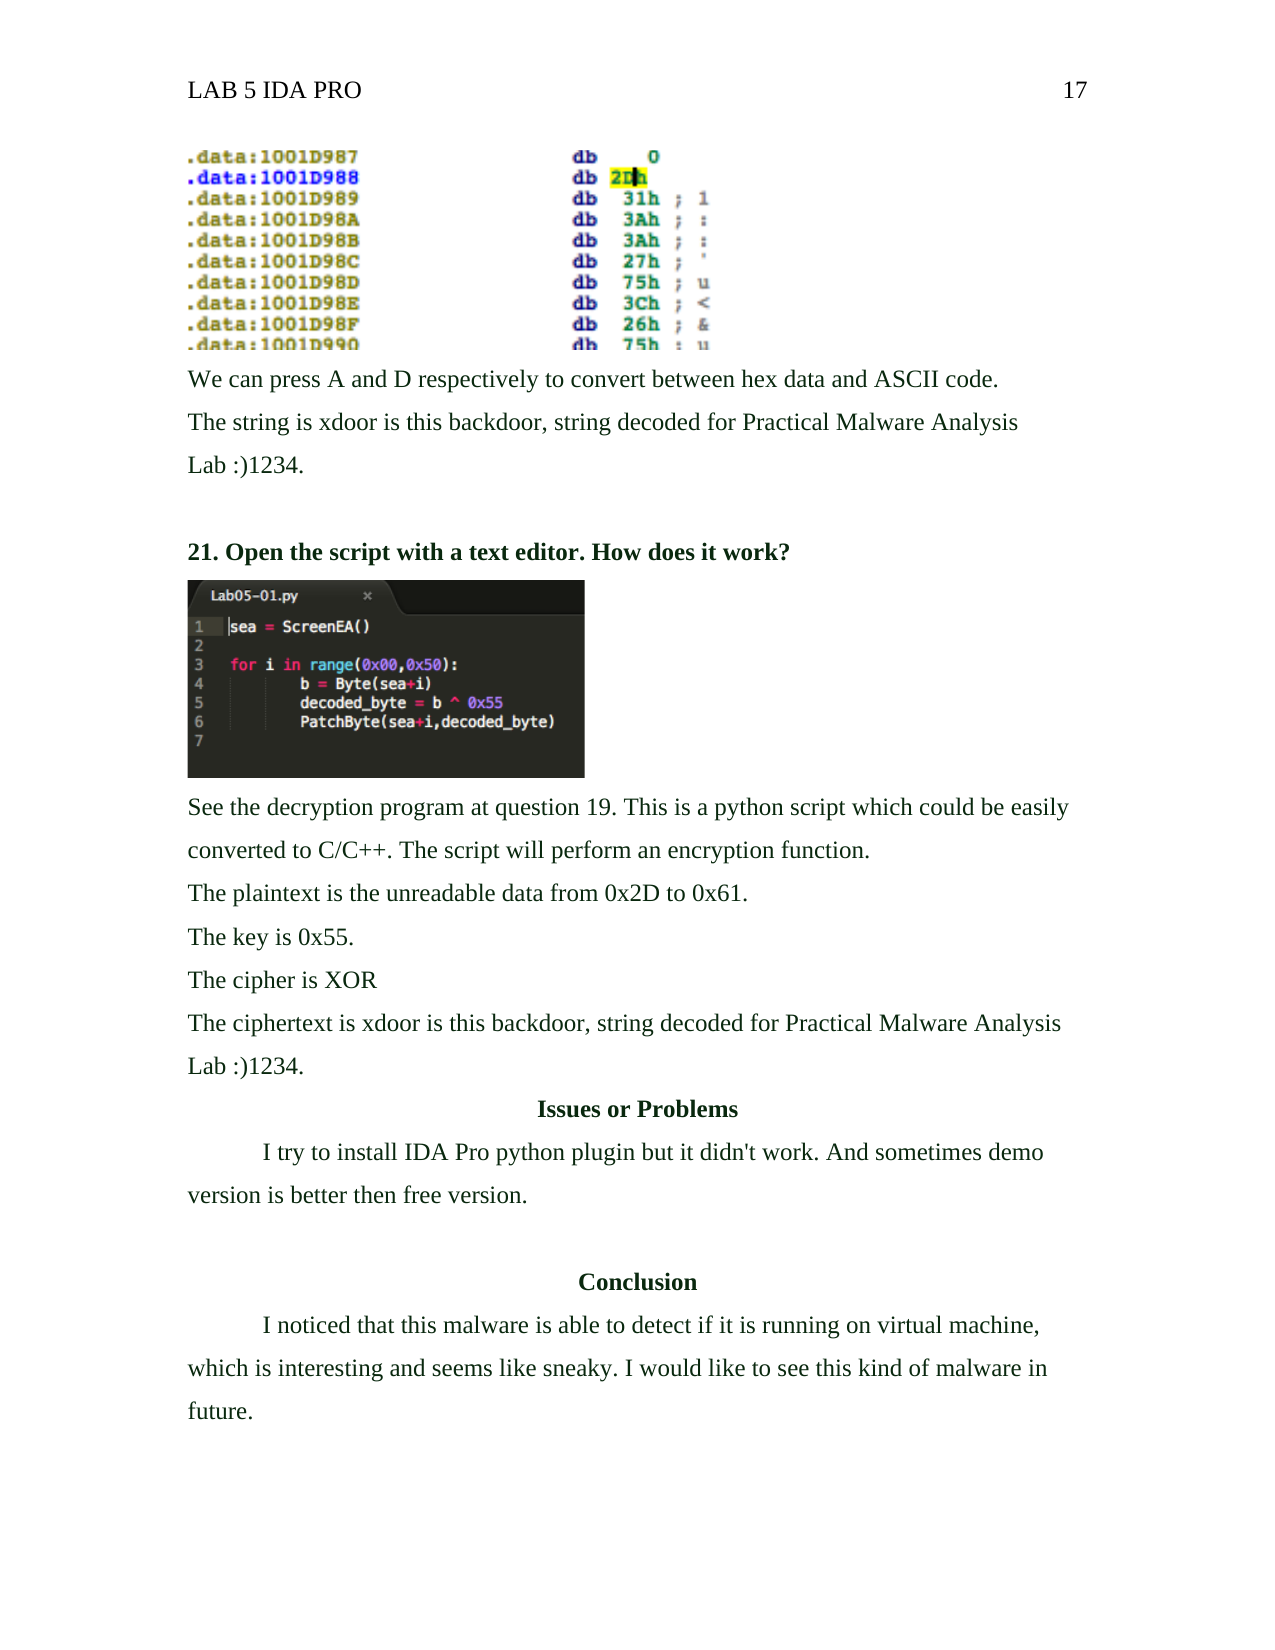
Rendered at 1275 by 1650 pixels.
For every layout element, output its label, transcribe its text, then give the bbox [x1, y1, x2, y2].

text Conclusion [187, 1267, 1087, 1295]
text 21. Open the script with a text editor. How does it work? [187, 537, 1087, 566]
text I try to install IDA Pro python plugin but it didn't work. And sometimes demo version is better then free version. [187, 1137, 1087, 1209]
text The key is 0x55. [187, 922, 1087, 950]
text The ciphertext is xdoor is this backdoor, string decoded for Practical Malware Analysis Lab :)1234. [187, 1008, 1087, 1080]
picture [187, 150, 846, 350]
text See the decryption program at question 19. This is a python script which could be easily converted to C/C++. The script will perform an encryption function. [187, 792, 1087, 864]
text We can press A and D respectively to convert between hex data and ASCII code. [187, 364, 1087, 393]
text Issues or Problems [187, 1094, 1087, 1123]
text The string is xdoor is this backdoor, string decoded for Practical Malware Analysis Lab :)1234. [187, 407, 1087, 479]
text I noticed that this malware is able to detect if it is running on virtual machine, which is interesting and seems like sneaky. I would like to see this kind of malware in future. [187, 1310, 1087, 1425]
text The cipher is XOR [187, 965, 1087, 993]
text The plaintext is the unreadable data from 0x2D to 0x61. [187, 878, 1087, 907]
picture [187, 580, 585, 778]
